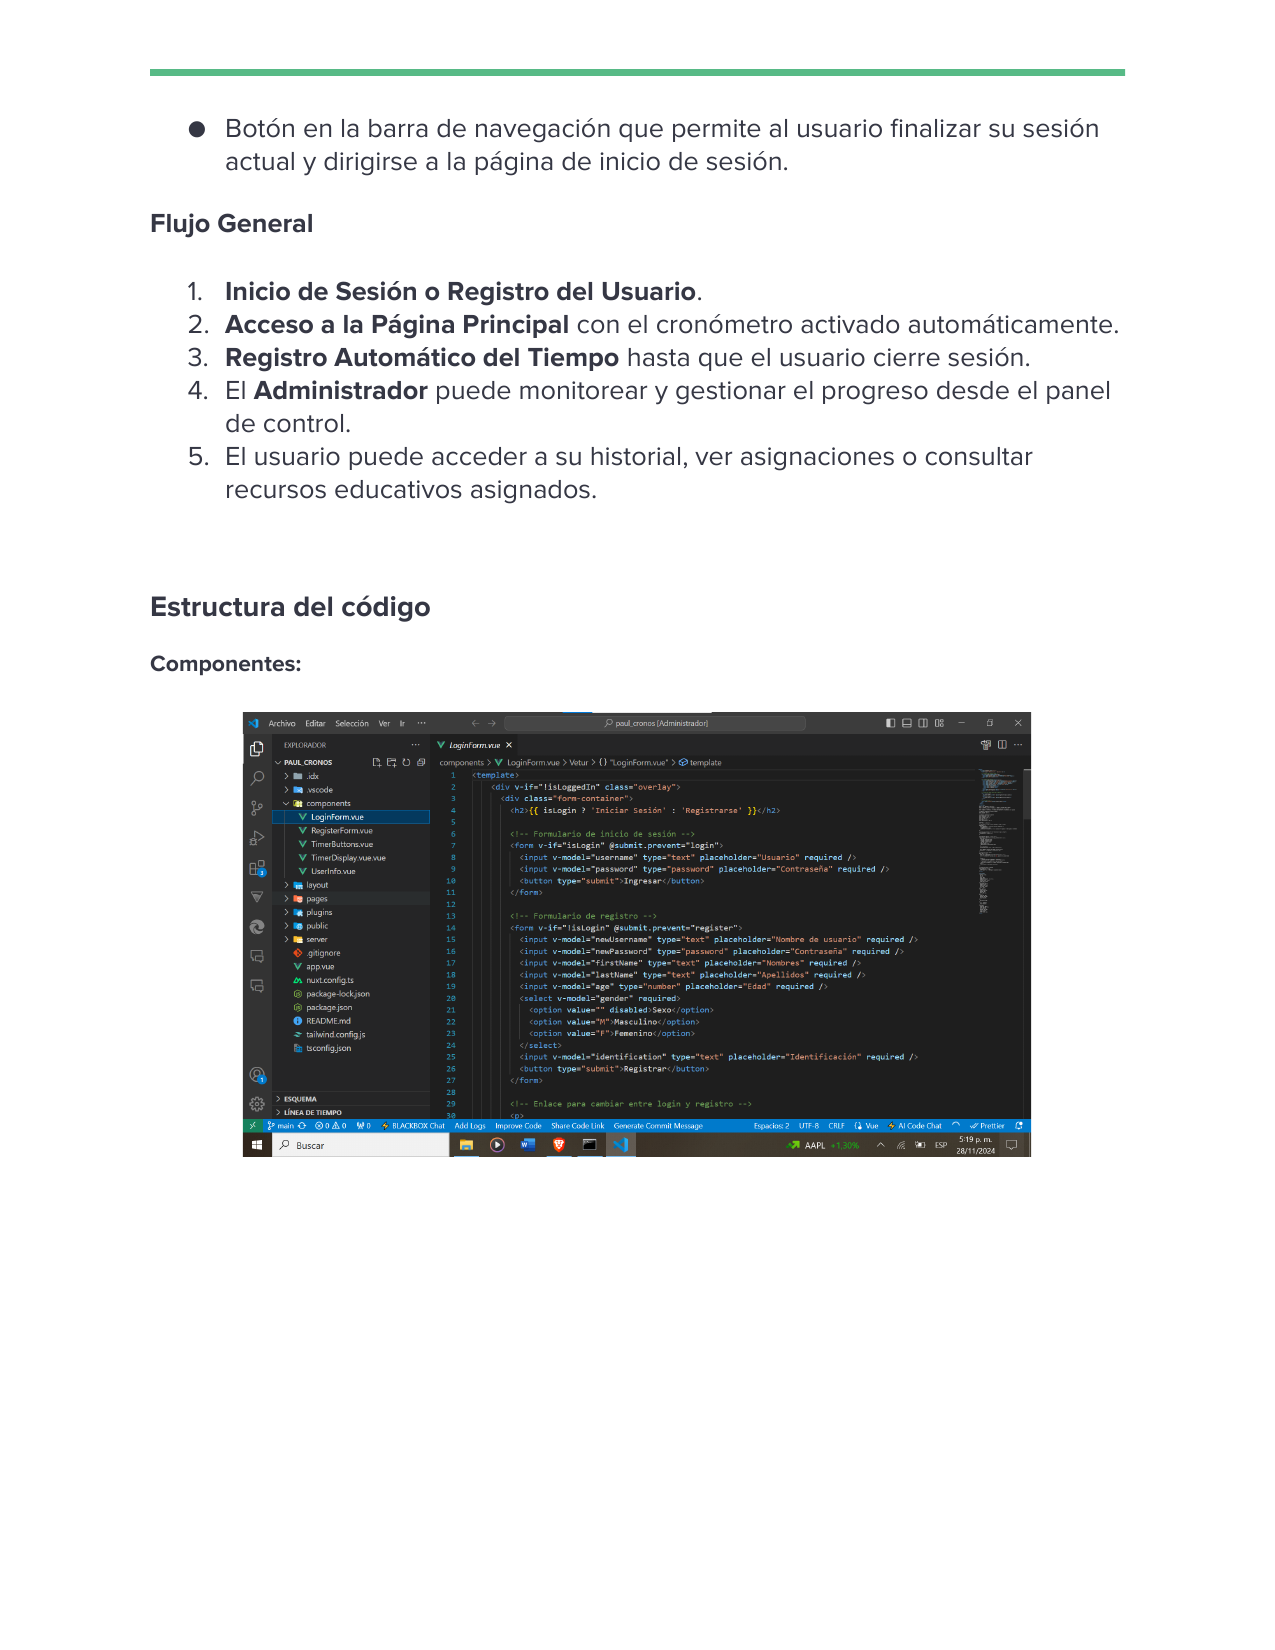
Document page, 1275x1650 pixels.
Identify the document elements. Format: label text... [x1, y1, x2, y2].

list El Administrador puede monitorear y gestionar el progreso desde el panel de control. [187, 375, 1125, 441]
picture [150, 69, 1125, 76]
list Botón en la barra de navegación que permite al usuario finalizar su sesión actual y dirigirse a la página de inicio de sesión. [187, 112, 1125, 178]
text Estructura del código [150, 590, 1125, 625]
subtitle Flujo General [150, 208, 1125, 241]
text Componentes: [150, 650, 1125, 678]
list Inicio de Sesión o Registro del Usuario. [187, 276, 1125, 309]
list Acceso a la Página Principal con el cronómetro activado automáticamente. [187, 309, 1125, 342]
picture [242, 712, 1032, 1157]
list El usuario puede acceder a su historial, ver asignaciones o consultar recursos educativos asignados. [187, 441, 1125, 507]
list Registro Automático del Tiempo hasta que el usuario cierre sesión. [187, 342, 1125, 375]
